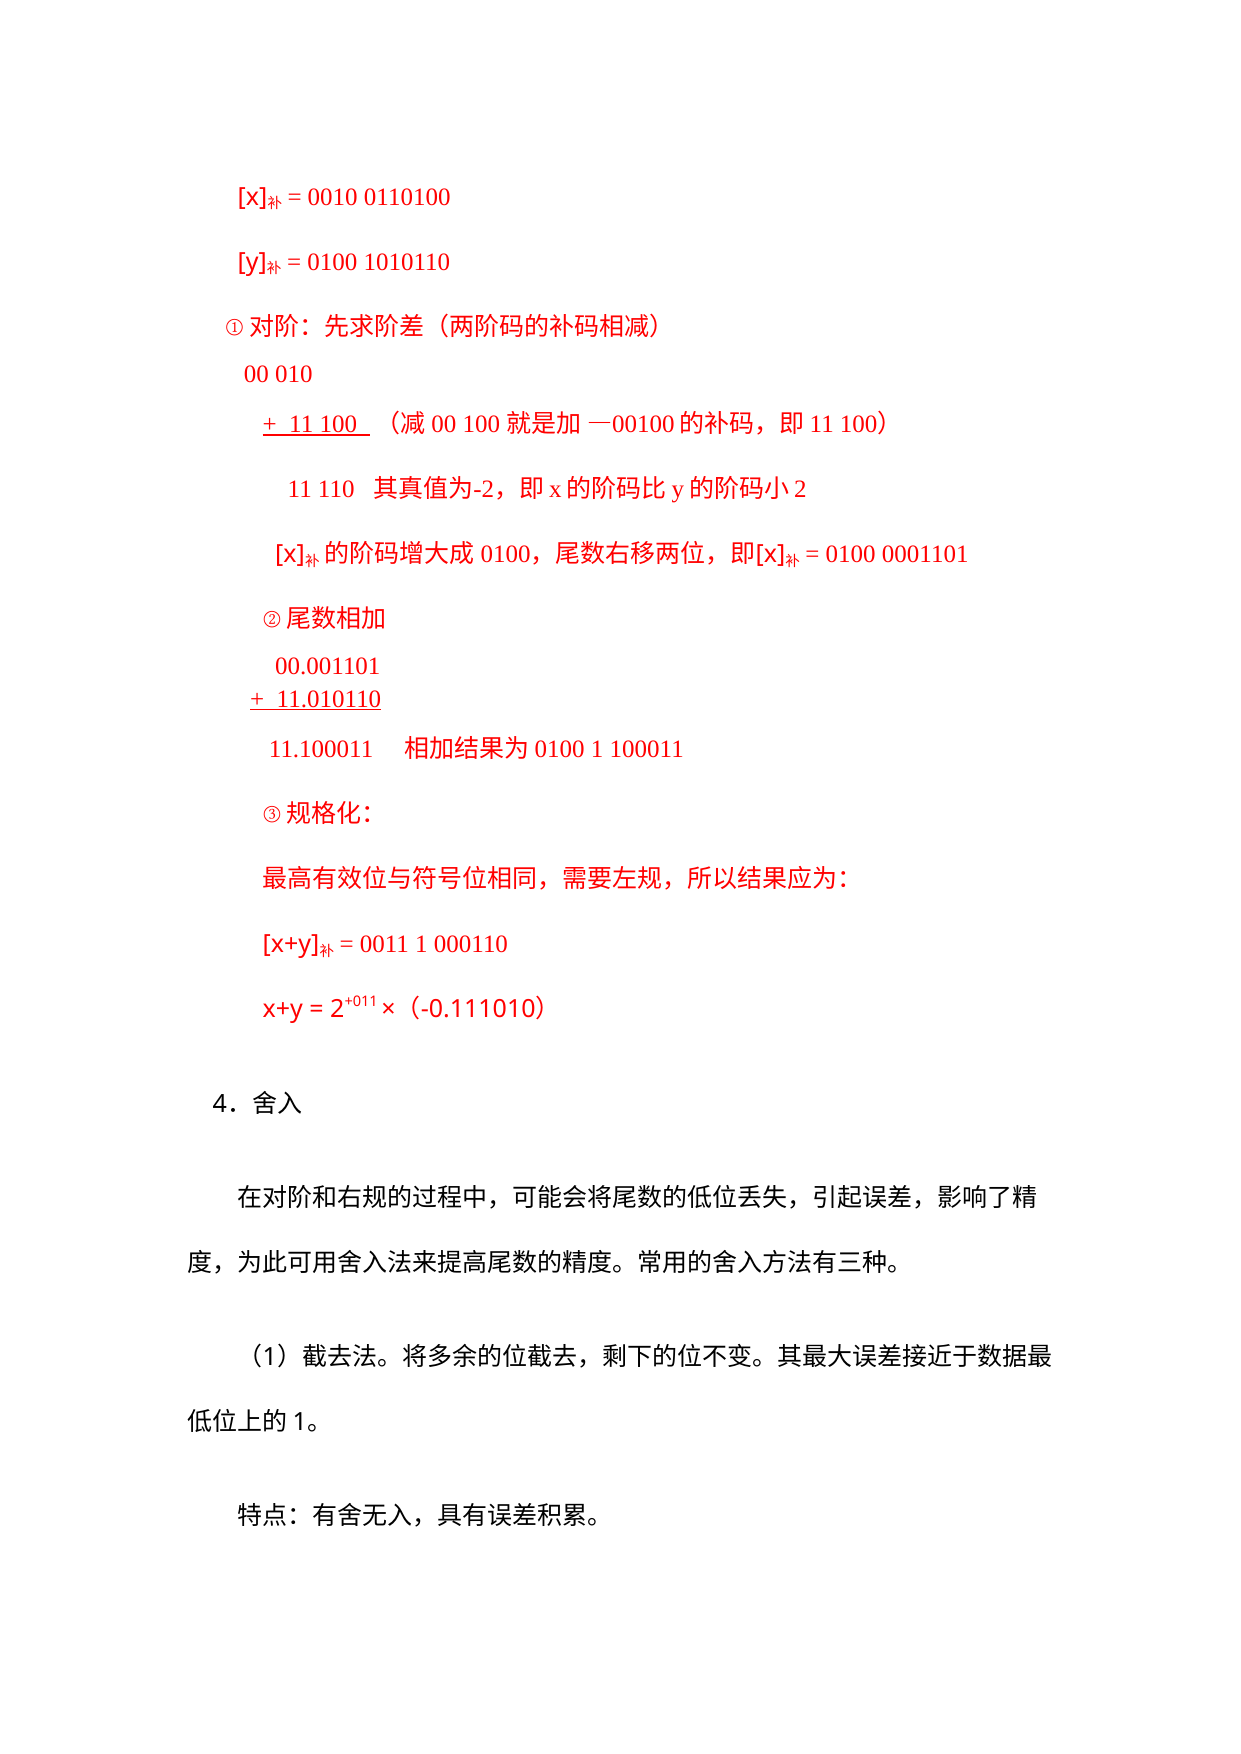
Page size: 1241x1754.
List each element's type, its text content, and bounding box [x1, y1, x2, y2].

text 00 010 [187, 357, 1053, 389]
text 特点：有舍无入，具有误差积累。 [187, 1481, 1053, 1546]
text 00.001101 [187, 649, 1053, 682]
text ③规格化： [187, 779, 1053, 844]
text （1）截去法。将多余的位截去，剩下的位不变。其最大误差接近于数据最低位上的1。 [187, 1322, 1053, 1452]
text + 11 100 （减 00 100 就是加 —00100的补码，即11 100） [187, 389, 1053, 454]
text ②尾数相加 [187, 584, 1053, 649]
text [x]补 = 0010 0110100 [187, 162, 1053, 227]
text 11 110 其真值为-2，即x的阶码比y的阶码小2 [187, 454, 1053, 519]
text ①对阶：先求阶差（两阶码的补码相减） [187, 292, 1053, 357]
text [x+y]补 = 0011 1 000110 [187, 909, 1053, 974]
text x+y = 2+011 ×（-0.111010） [187, 974, 1053, 1039]
text 11.100011 相加结果为0100 1 100011 [187, 714, 1053, 779]
text 在对阶和右规的过程中，可能会将尾数的低位丢失，引起误差，影响了精度，为此可用舍入法来提高尾数的精度。常用的舍入方法有三种。 [187, 1163, 1053, 1293]
text 最高有效位与符号位相同，需要左规，所以结果应为： [187, 844, 1053, 909]
text [x]补 的阶码增大成 0100，尾数右移两位，即[x]补 = 0100 0001101 [187, 519, 1053, 584]
text 4．舍入 [187, 1069, 1053, 1134]
text [y]补 = 0100 1010110 [187, 227, 1053, 292]
text + 11.010110 [187, 682, 1053, 714]
